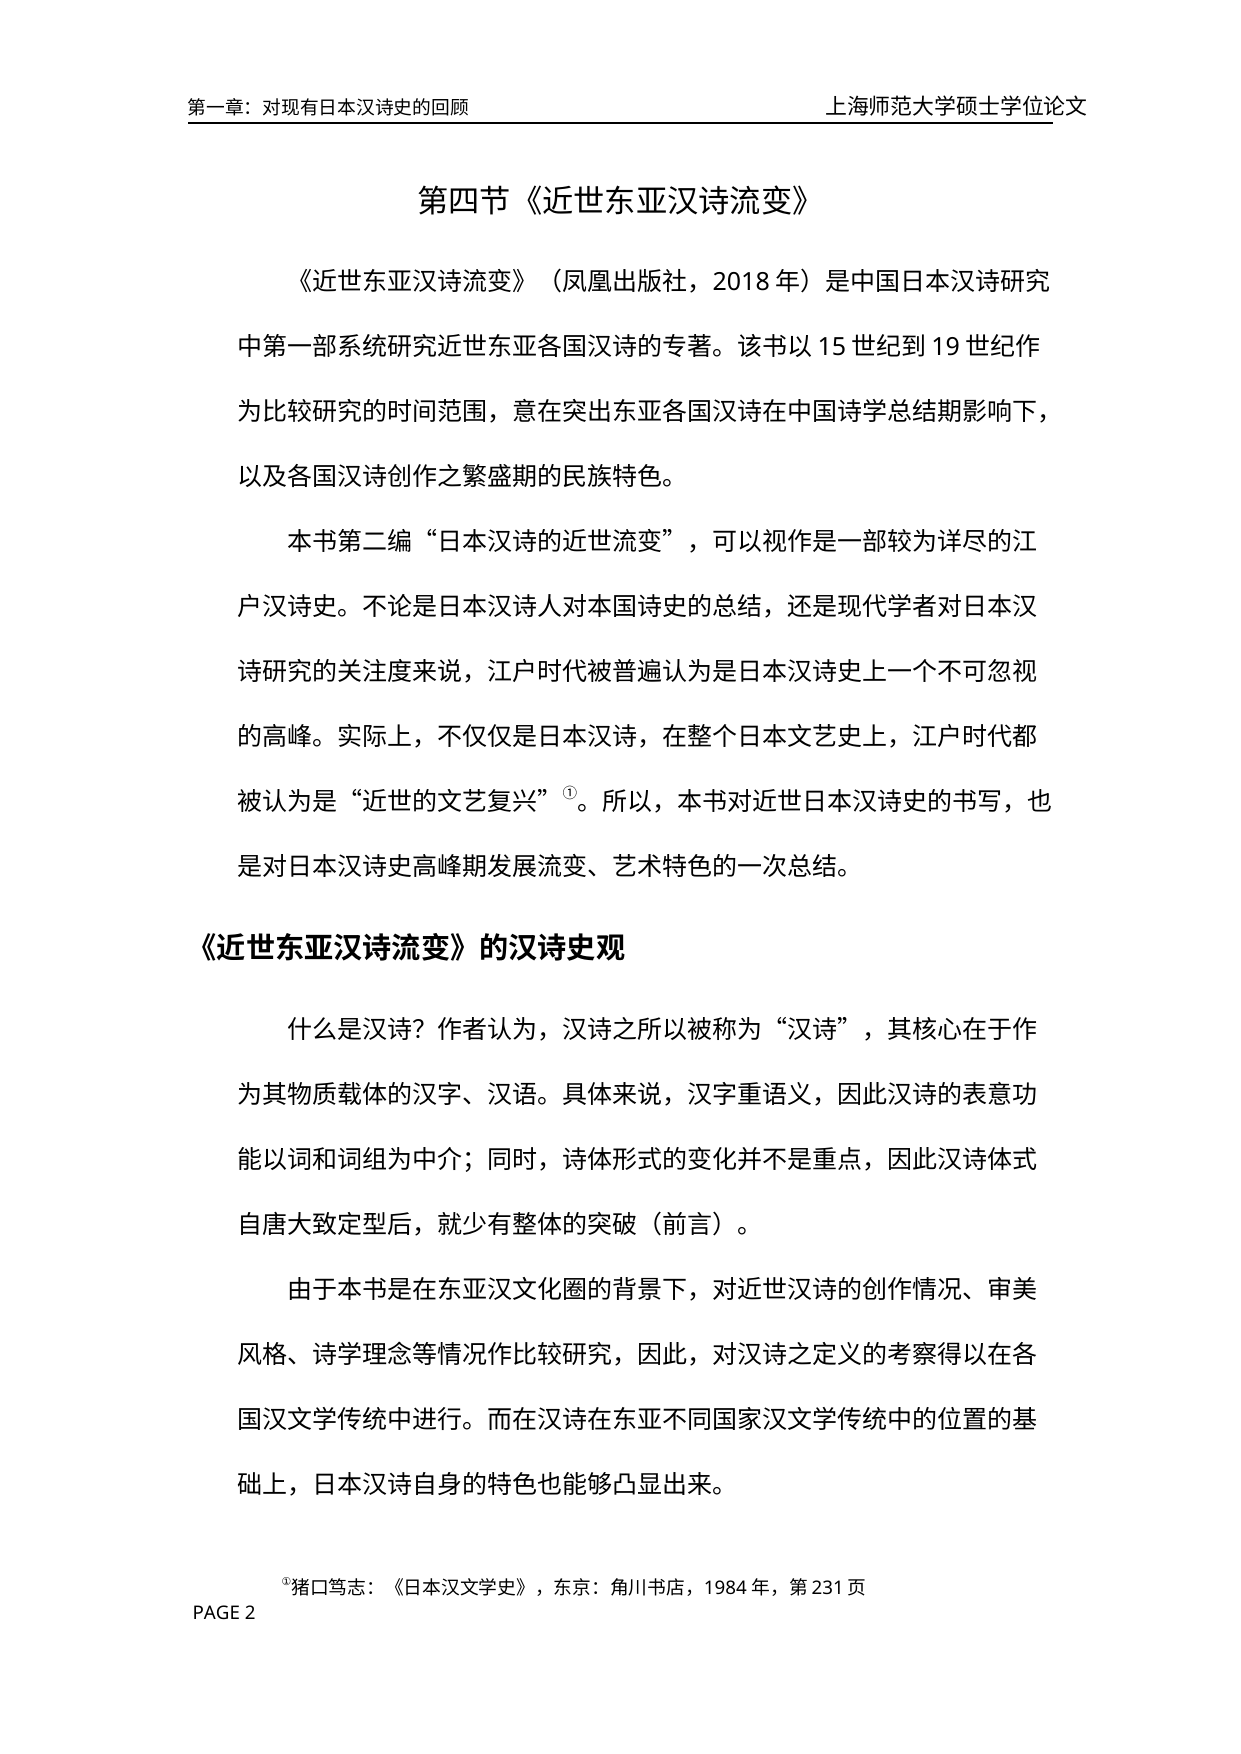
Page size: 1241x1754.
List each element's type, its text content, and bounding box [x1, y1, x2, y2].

text 《近世东亚汉诗流变》的汉诗史观 [187, 914, 1053, 979]
text 第四节《近世东亚汉诗流变》 [187, 166, 1053, 231]
text 《近世东亚汉诗流变》（凤凰出版社，2018年）是中国日本汉诗研究中第一部系统研究近世东亚各国汉诗的专著。该书以15世纪到19世纪作为比较研究的时间范围，意在突出东亚各国汉诗在中国诗学总结期影响下，以及各国汉诗创作之繁盛期的民族特色。 [237, 247, 1053, 507]
text 由于本书是在东亚汉文化圈的背景下，对近世汉诗的创作情况、审美风格、诗学理念等情况作比较研究，因此，对汉诗之定义的考察得以在各国汉文学传统中进行。而在汉诗在东亚不同国家汉文学传统中的位置的基础上，日本汉诗自身的特色也能够凸显出来。 [237, 1255, 1053, 1515]
text 什么是汉诗？作者认为，汉诗之所以被称为“汉诗”，其核心在于作为其物质载体的汉字、汉语。具体来说，汉字重语义，因此汉诗的表意功能以词和词组为中介；同时，诗体形式的变化并不是重点，因此汉诗体式自唐大致定型后，就少有整体的突破（前言）。 [237, 995, 1053, 1255]
text 本书第二编“日本汉诗的近世流变”，可以视作是一部较为详尽的江户汉诗史。不论是日本汉诗人对本国诗史的总结，还是现代学者对日本汉诗研究的关注度来说，江户时代被普遍认为是日本汉诗史上一个不可忽视的高峰。实际上，不仅仅是日本汉诗，在整个日本文艺史上，江户时代都被认为是“近世的文艺复兴”。所以，本书对近世日本汉诗史的书写，也是对日本汉诗史高峰期发展流变、艺术特色的一次总结。 [237, 507, 1053, 897]
